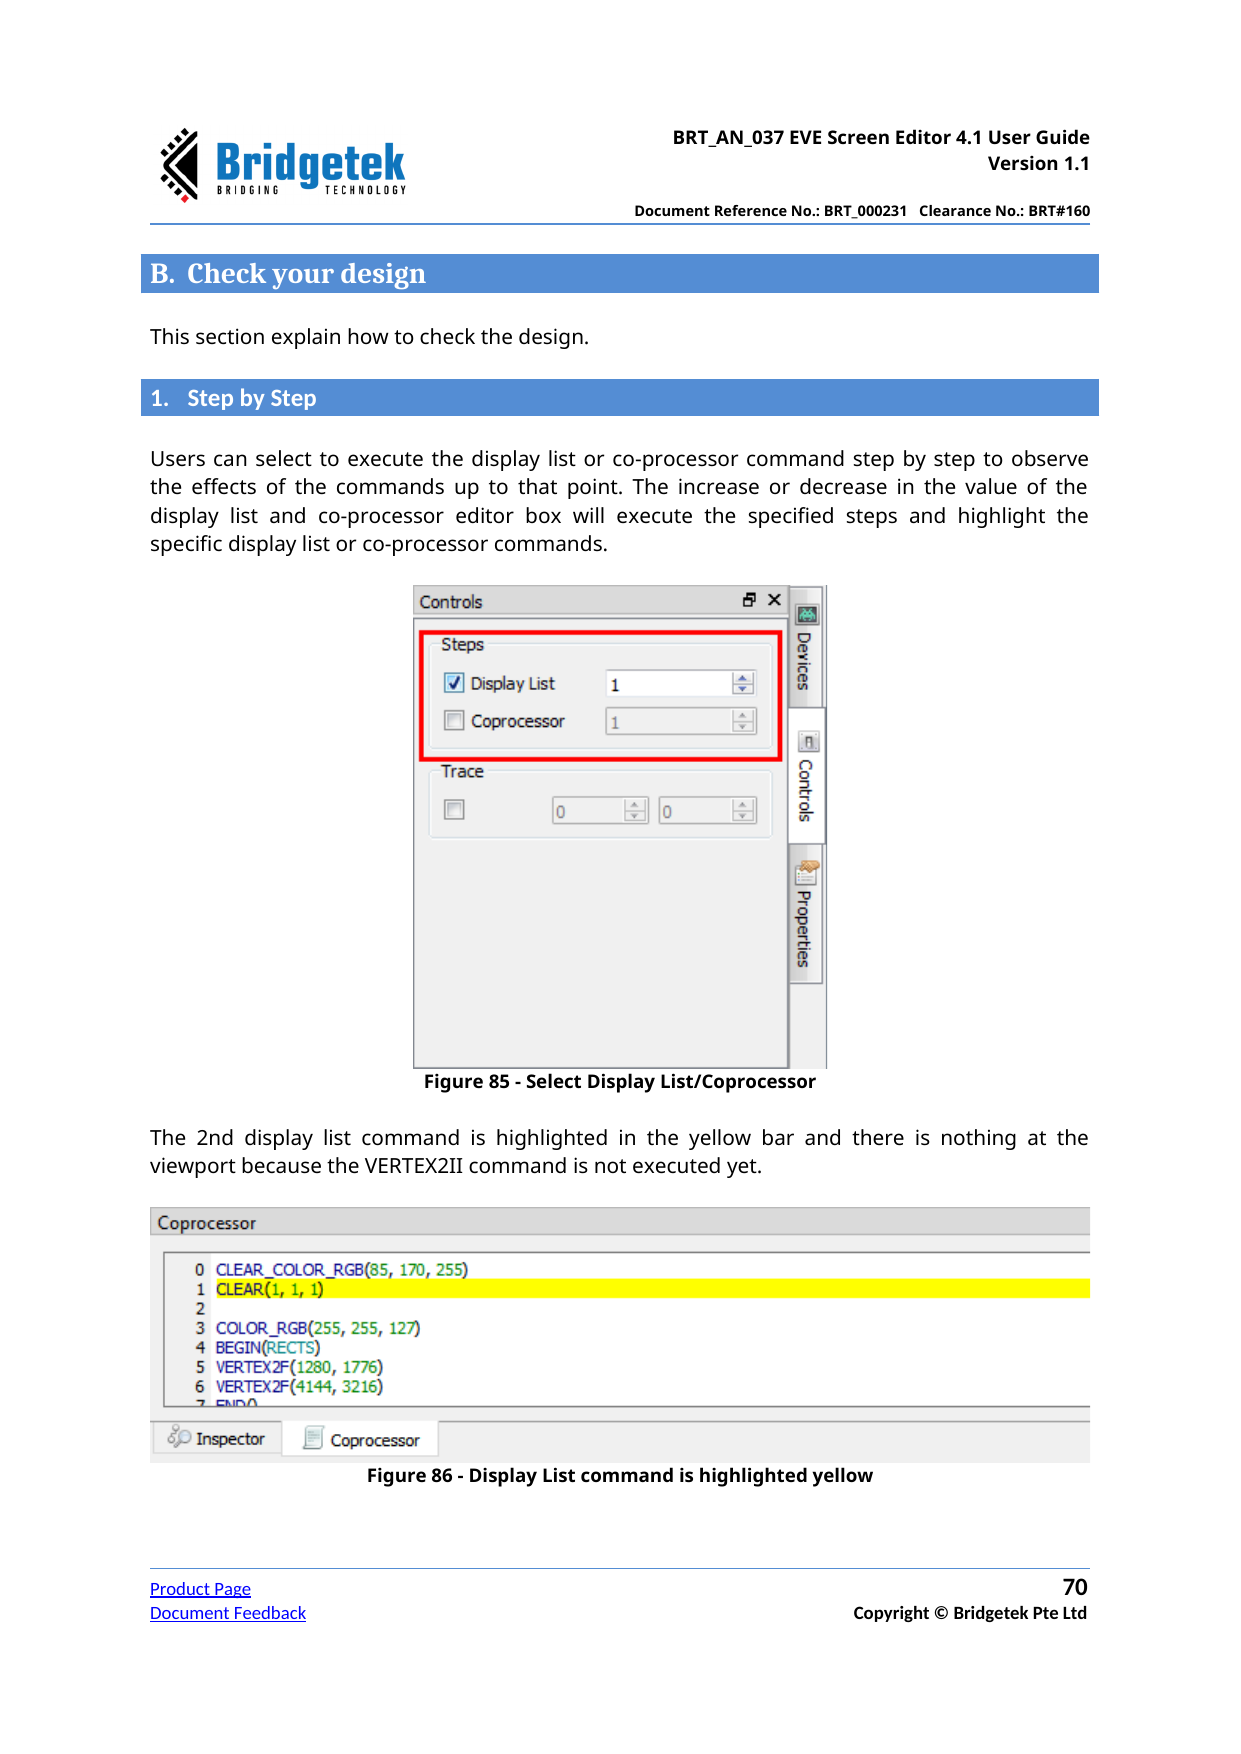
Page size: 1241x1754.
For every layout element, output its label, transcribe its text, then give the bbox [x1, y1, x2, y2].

subtitle Check your design [142, 255, 1098, 292]
text Users can select to execute the display list or co-processor command step by step to observe the effects of the commands up to that point. The increase or decrease in the value of the display list and co-processor editor box will execute the specified steps and highlight the specific display list or co-processor commands. [150, 444, 1090, 558]
subtitle Step by Step [142, 380, 1098, 414]
picture [150, 1207, 1091, 1463]
text Figure 86 - Display List command is highlighted yellow [150, 1463, 1090, 1488]
picture [153, 125, 409, 205]
picture [413, 585, 828, 1069]
text Figure 85 - Select Display List/Coprocessor [150, 1069, 1090, 1094]
text This section explain how to check the design. [150, 322, 1090, 350]
text The 2nd display list command is highlighted in the yellow bar and there is nothing at the viewport because the VERTEX2II command is not executed yet. [150, 1123, 1090, 1179]
